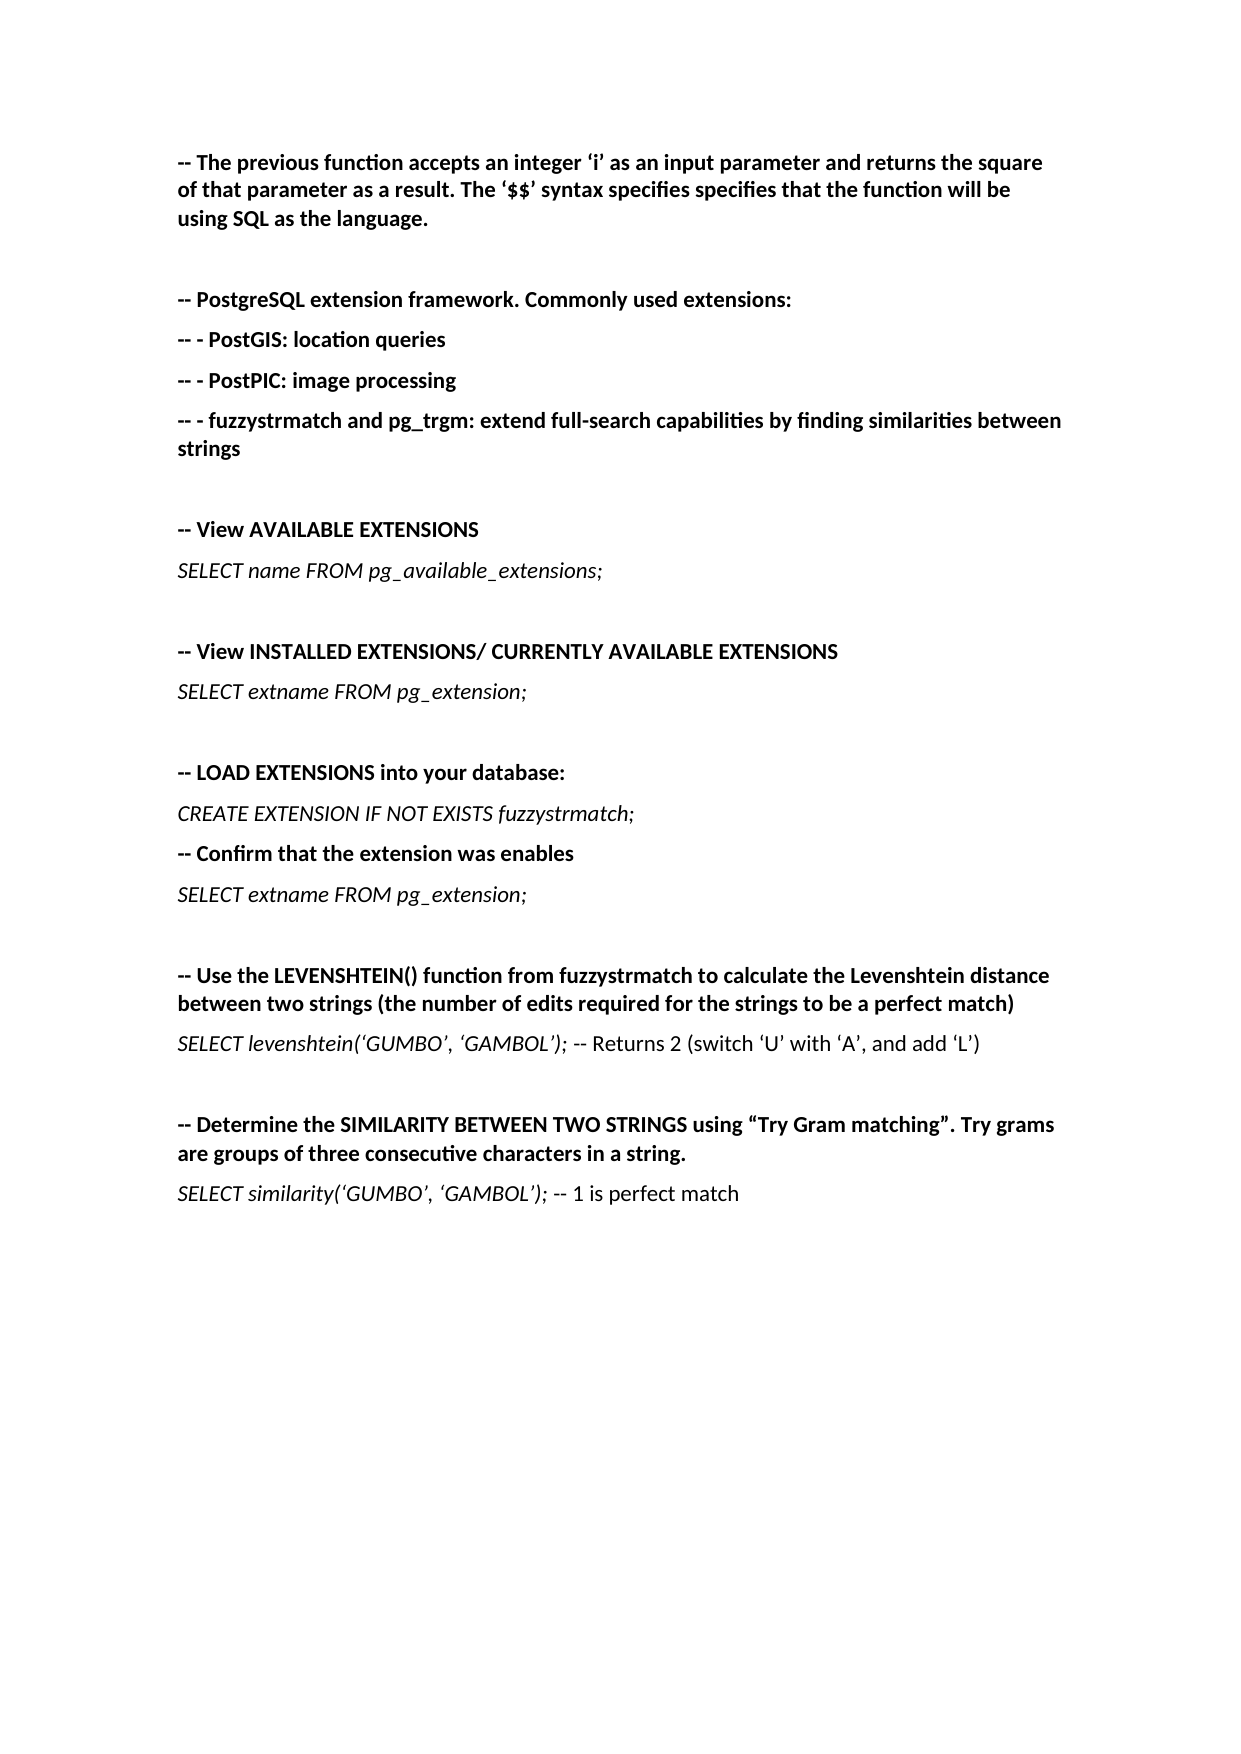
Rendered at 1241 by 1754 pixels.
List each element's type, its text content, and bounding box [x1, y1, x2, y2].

text -- View INSTALLED EXTENSIONS/ CURRENTLY AVAILABLE EXTENSIONS [177, 637, 1063, 665]
text SELECT name FROM pg_available_extensions; [177, 556, 1063, 584]
text SELECT extname FROM pg_extension; [177, 880, 1063, 908]
text -- Determine the SIMILARITY BETWEEN TWO STRINGS using “Try Gram matching”. Try grams are groups of three consecutive characters in a string. [177, 1111, 1063, 1167]
text -- The previous function accepts an integer ‘i’ as an input parameter and returns the square of that parameter as a result. The ‘$$’ syntax specifies specifies that the function will be using SQL as the language. [177, 148, 1063, 232]
text -- Use the LEVENSHTEIN() function from fuzzystrmatch to calculate the Levenshtein distance between two strings (the number of edits required for the strings to be a perfect match) [177, 961, 1063, 1017]
text -- - PostPIC: image processing [177, 366, 1063, 394]
text CREATE EXTENSION IF NOT EXISTS fuzzystrmatch; [177, 799, 1063, 827]
text -- LOAD EXTENSIONS into your database: [177, 758, 1063, 786]
text -- View AVAILABLE EXTENSIONS [177, 515, 1063, 543]
text -- - PostGIS: location queries [177, 325, 1063, 353]
text -- PostgreSQL extension framework. Commonly used extensions: [177, 285, 1063, 313]
text SELECT similarity(‘GUMBO’, ‘GAMBOL’); -- 1 is perfect match [177, 1179, 1063, 1207]
text SELECT levenshtein(‘GUMBO’, ‘GAMBOL’); -- Returns 2 (switch ‘U’ with ‘A’, and add ‘L’) [177, 1029, 1063, 1058]
text -- Confirm that the extension was enables [177, 839, 1063, 867]
text -- - fuzzystrmatch and pg_trgm: extend full-search capabilities by finding similarities between strings [177, 406, 1063, 462]
text SELECT extname FROM pg_extension; [177, 677, 1063, 705]
